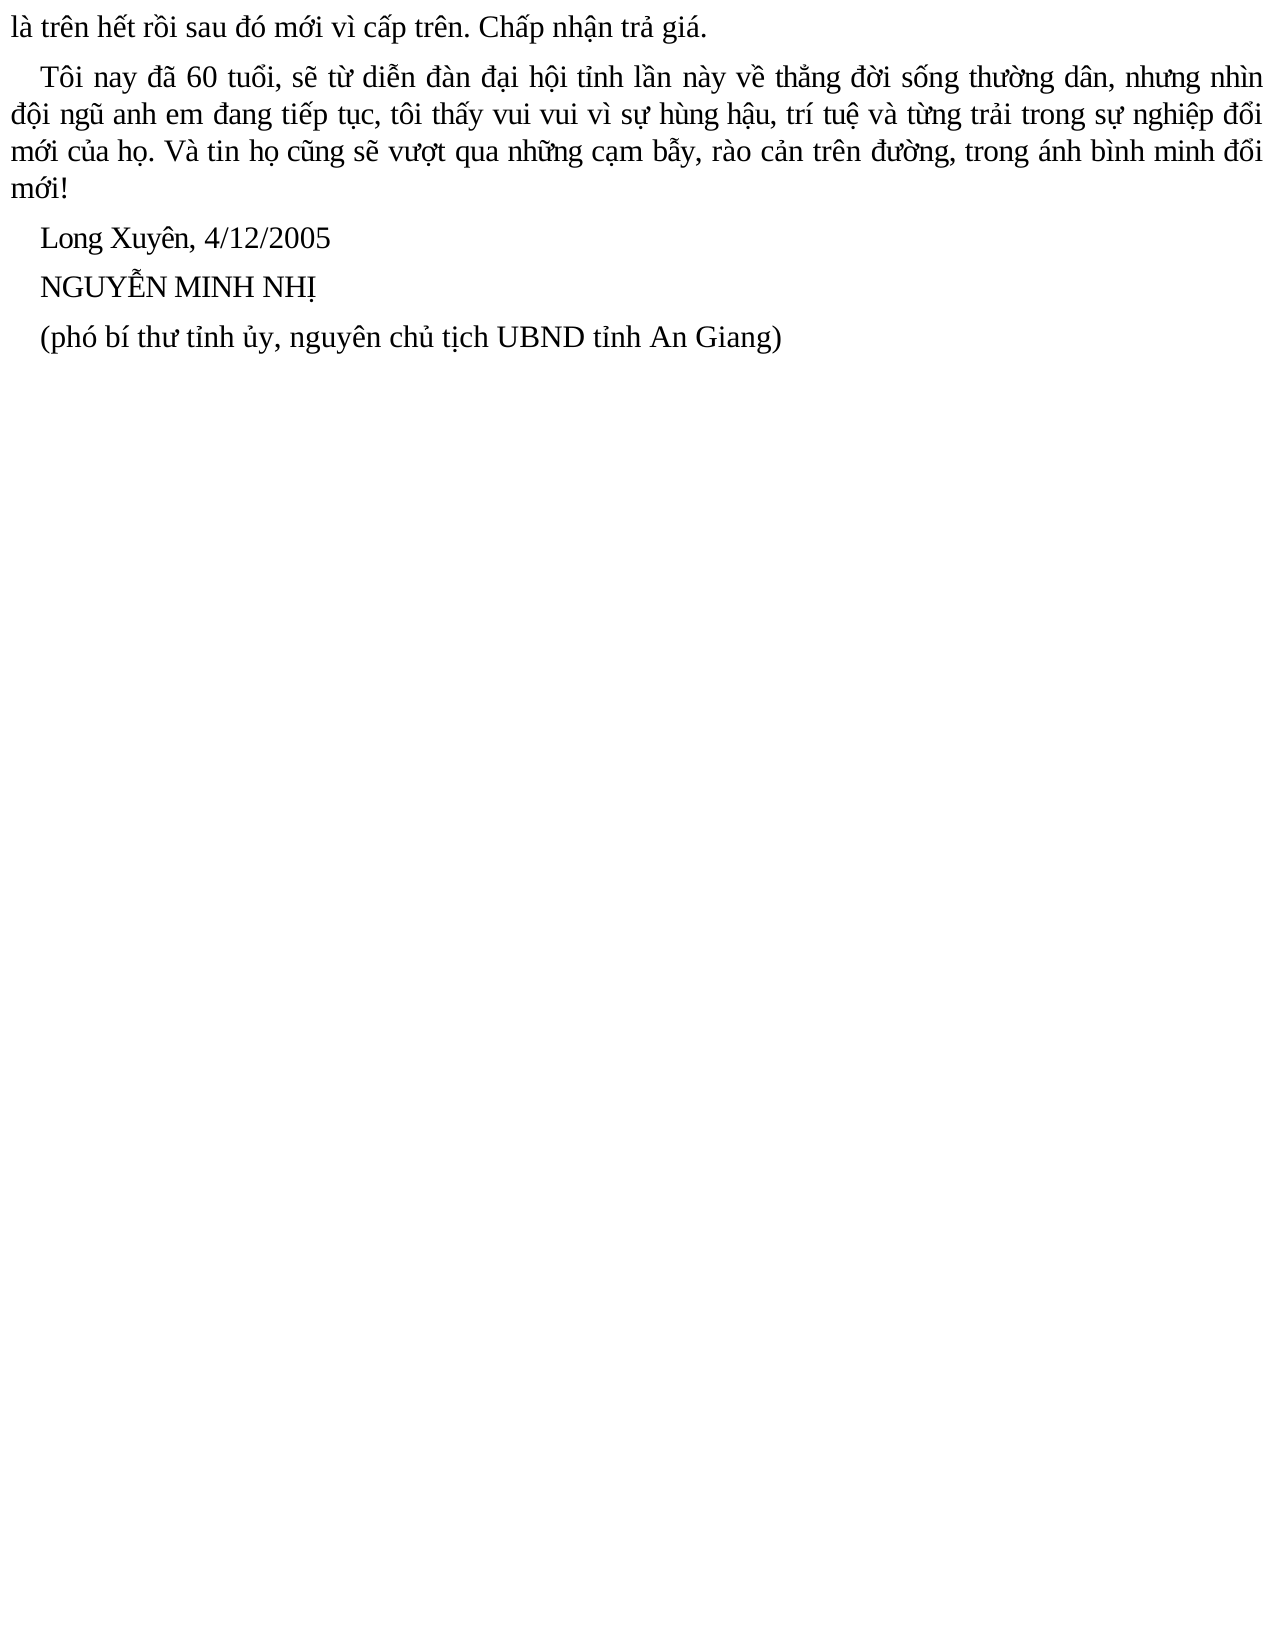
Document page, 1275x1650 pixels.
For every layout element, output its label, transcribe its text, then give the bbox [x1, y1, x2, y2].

text (phó bí thư tỉnh ủy, nguyên chủ tịch UBND tỉnh An Giang) [40, 318, 1275, 354]
text là trên hết rồi sau đó mới vì cấp trên. Chấp nhận trả giá. [10, 8, 1275, 44]
text Tôi nay đã 60 tuổi, sẽ từ diễn đàn đại hội tỉnh lần này về thẳng đời sống thường dân, nhưng nhìn đội ngũ anh em đang tiếp tục, tôi thấy vui vui vì sự hùng hậu, trí tuệ và từng trải trong sự nghiệp đổi mới của họ. Và tin họ cũng sẽ vượt qua những cạm bẫy, rào cản trên đường, trong ánh bình minh đổi mới! [10, 58, 1264, 205]
text Long Xuyên, 4/12/2005 NGUYỄN MINH NHỊ [40, 219, 331, 304]
